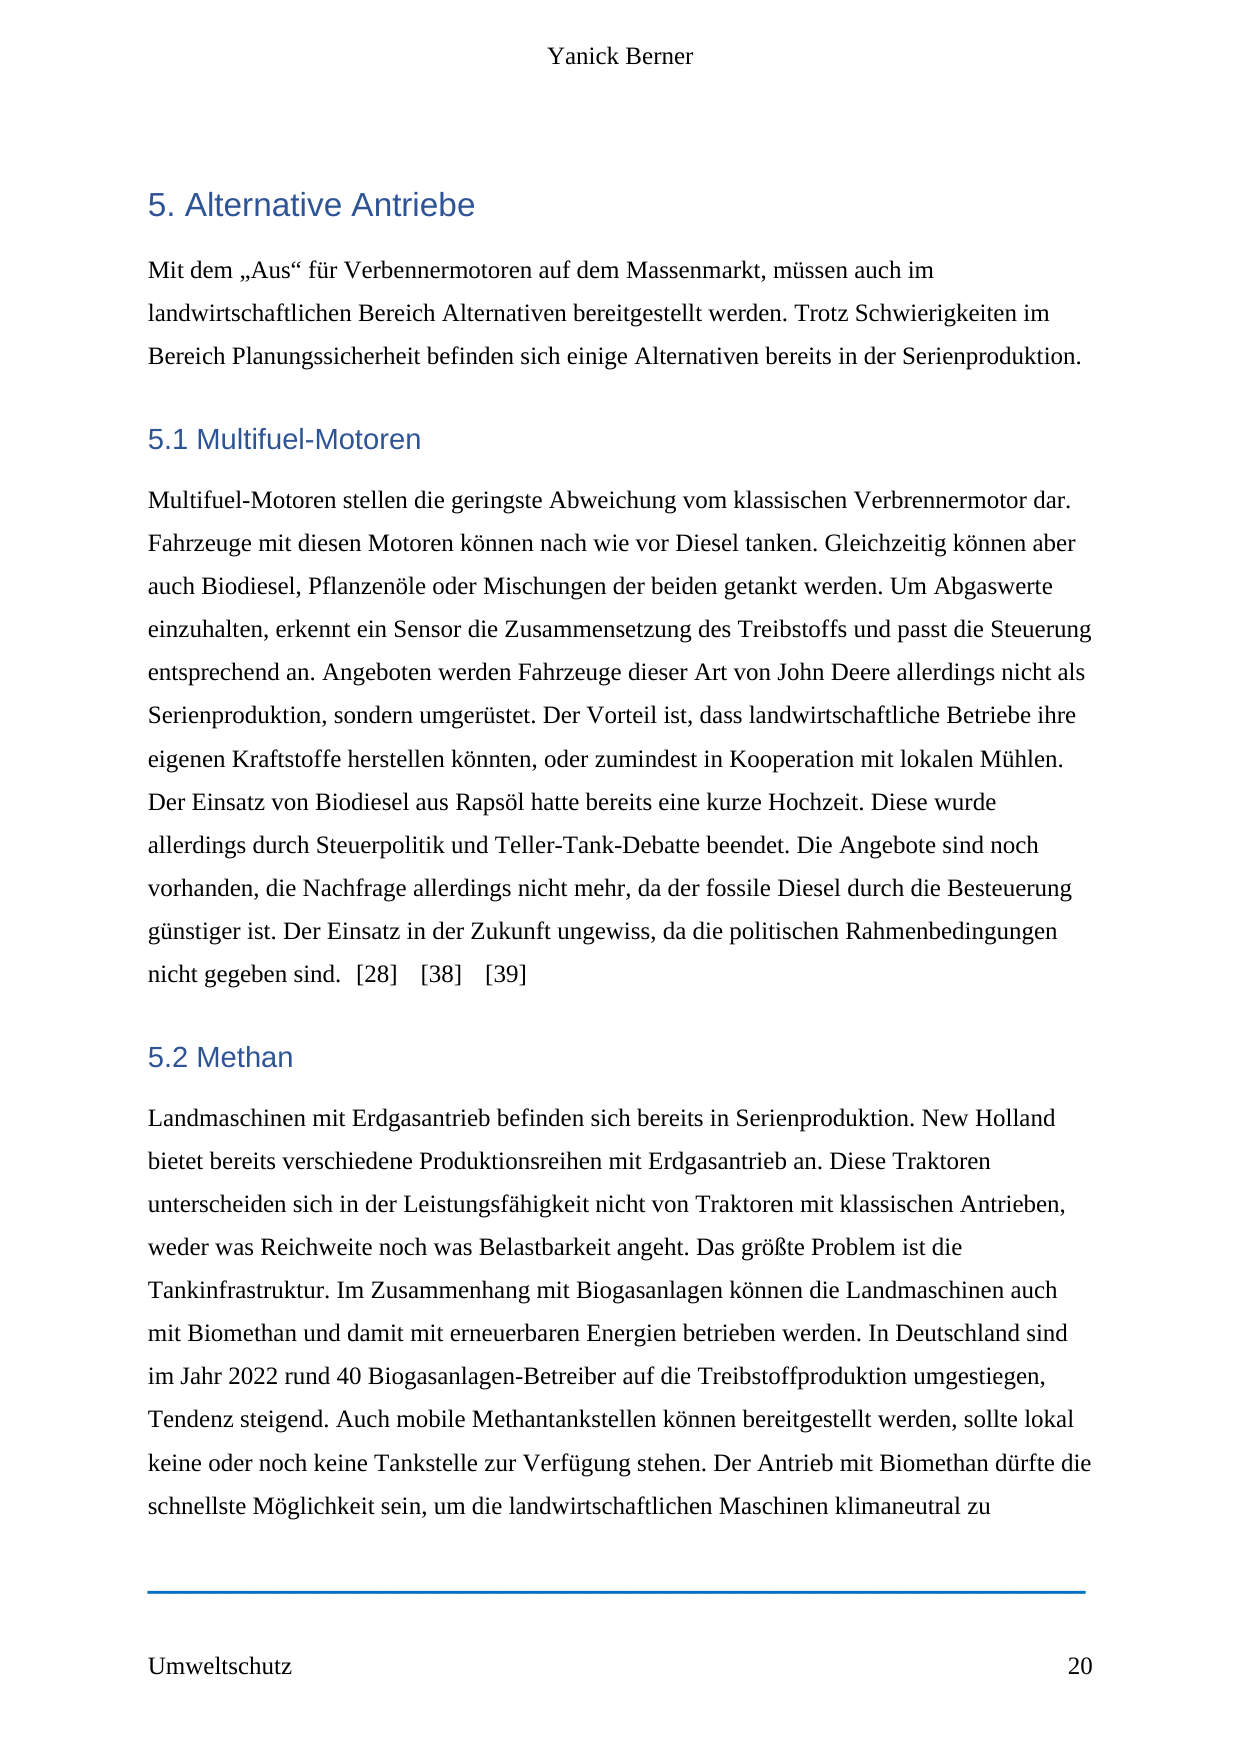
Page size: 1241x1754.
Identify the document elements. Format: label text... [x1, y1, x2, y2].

text Mit dem „Aus“ für Verbennermotoren auf dem Massenmarkt, müssen auch im landwirtschaftlichen Bereich Alternativen bereitgestellt werden. Trotz Schwierigkeiten im Bereich Planungssicherheit befinden sich einige Alternativen bereits in der Serienproduktion. [148, 255, 1093, 370]
subtitle 5. Alternative Antriebe [148, 185, 1093, 223]
subtitle 5.1 Multifuel-Motoren [148, 422, 1093, 456]
text Multifuel-Motoren stellen die geringste Abweichung vom klassischen Verbrennermotor dar. Fahrzeuge mit diesen Motoren können nach wie vor Diesel tanken. Gleichzeitig können aber auch Biodiesel, Pflanzenöle oder Mischungen der beiden getankt werden. Um Abgaswerte einzuhalten, erkennt ein Sensor die Zusammensetzung des Treibstoffs und passt die Steuerung entsprechend an. Angeboten werden Fahrzeuge dieser Art von John Deere allerdings nicht als Serienproduktion, sondern umgerüstet. Der Vorteil ist, dass landwirtschaftliche Betriebe ihre eigenen Kraftstoffe herstellen könnten, oder zumindest in Kooperation mit lokalen Mühlen. Der Einsatz von Biodiesel aus Rapsöl hatte bereits eine kurze Hochzeit. Diese wurde allerdings durch Steuerpolitik und Teller-Tank-Debatte beendet. Die Angebote sind noch vorhanden, die Nachfrage allerdings nicht mehr, da der fossile Diesel durch die Besteuerung günstiger ist. Der Einsatz in der Zukunft ungewiss, da die politischen Rahmenbedingungen nicht gegeben sind. [148, 485, 1093, 988]
subtitle 5.2 Methan [148, 1040, 1093, 1073]
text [148, 1103, 1093, 1519]
